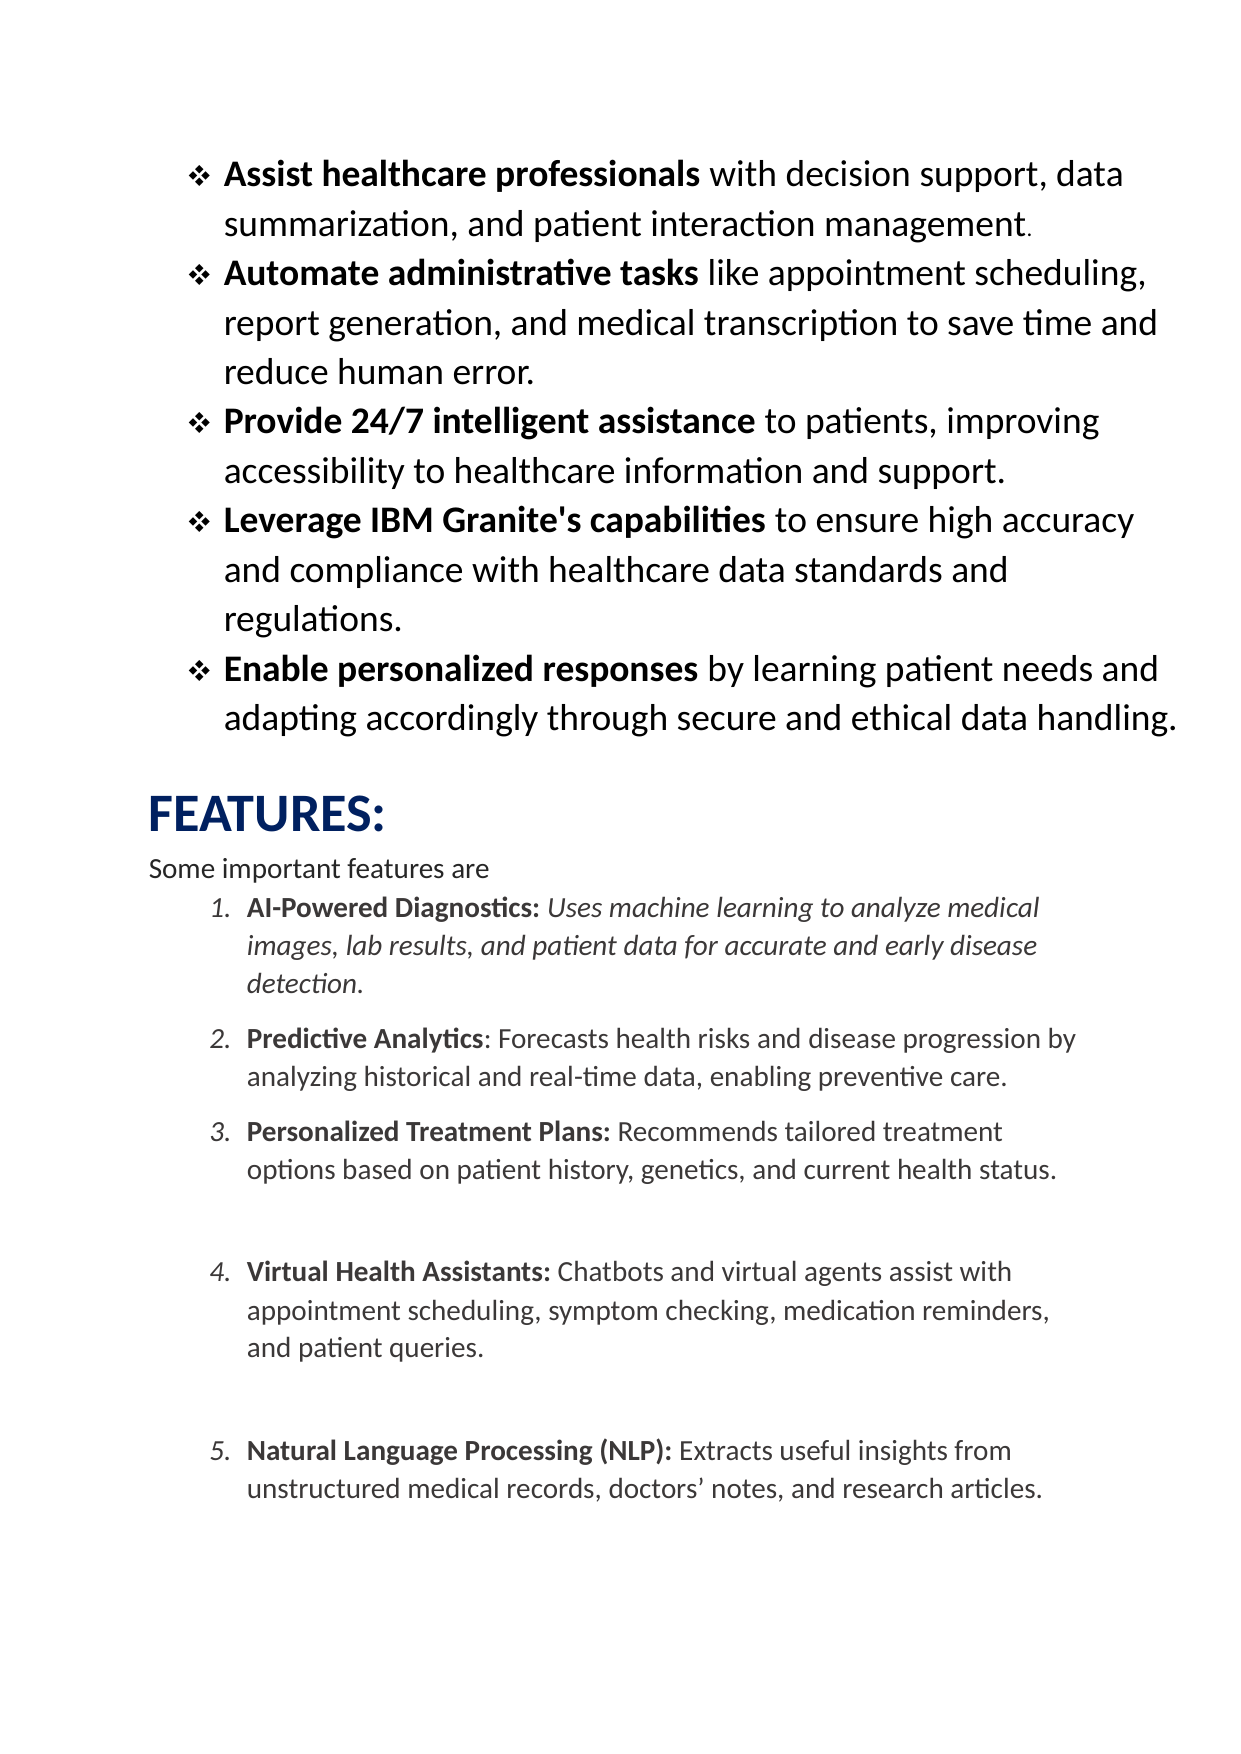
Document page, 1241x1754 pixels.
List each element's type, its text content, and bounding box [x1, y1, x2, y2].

list Leverage IBM Granite's capabilities to ensure high accuracy and compliance with healthcare data standards and regulations. [186, 496, 1189, 641]
text Some important features are [148, 851, 1189, 886]
list Natural Language Processing (NLP): Extracts useful insights from unstructured medical records, doctors’ notes, and research articles. [209, 1432, 1098, 1506]
list Automate administrative tasks like appointment scheduling, report generation, and medical transcription to save time and reduce human error. [186, 249, 1189, 394]
list Predictive Analytics: Forecasts health risks and disease progression by analyzing historical and real-time data, enabling preventive care. [209, 1020, 1098, 1094]
list Enable personalized responses by learning patient needs and adapting accordingly through secure and ethical data handling. [186, 645, 1189, 740]
list AI-Powered Diagnostics: Uses machine learning to analyze medical images, lab results, and patient data for accurate and early disease detection. [209, 889, 1098, 1001]
list Personalized Treatment Plans: Recommends tailored treatment options based on patient history, genetics, and current health status. [209, 1113, 1098, 1187]
text FEATURES: [148, 779, 1189, 845]
list Virtual Health Assistants: Chatbots and virtual agents assist with appointment scheduling, symptom checking, medication reminders, and patient queries. [209, 1253, 1098, 1365]
list Assist healthcare professionals with decision support, data summarization, and patient interaction management. [186, 150, 1189, 245]
list Provide 24/7 intelligent assistance to patients, improving accessibility to healthcare information and support. [186, 397, 1189, 493]
